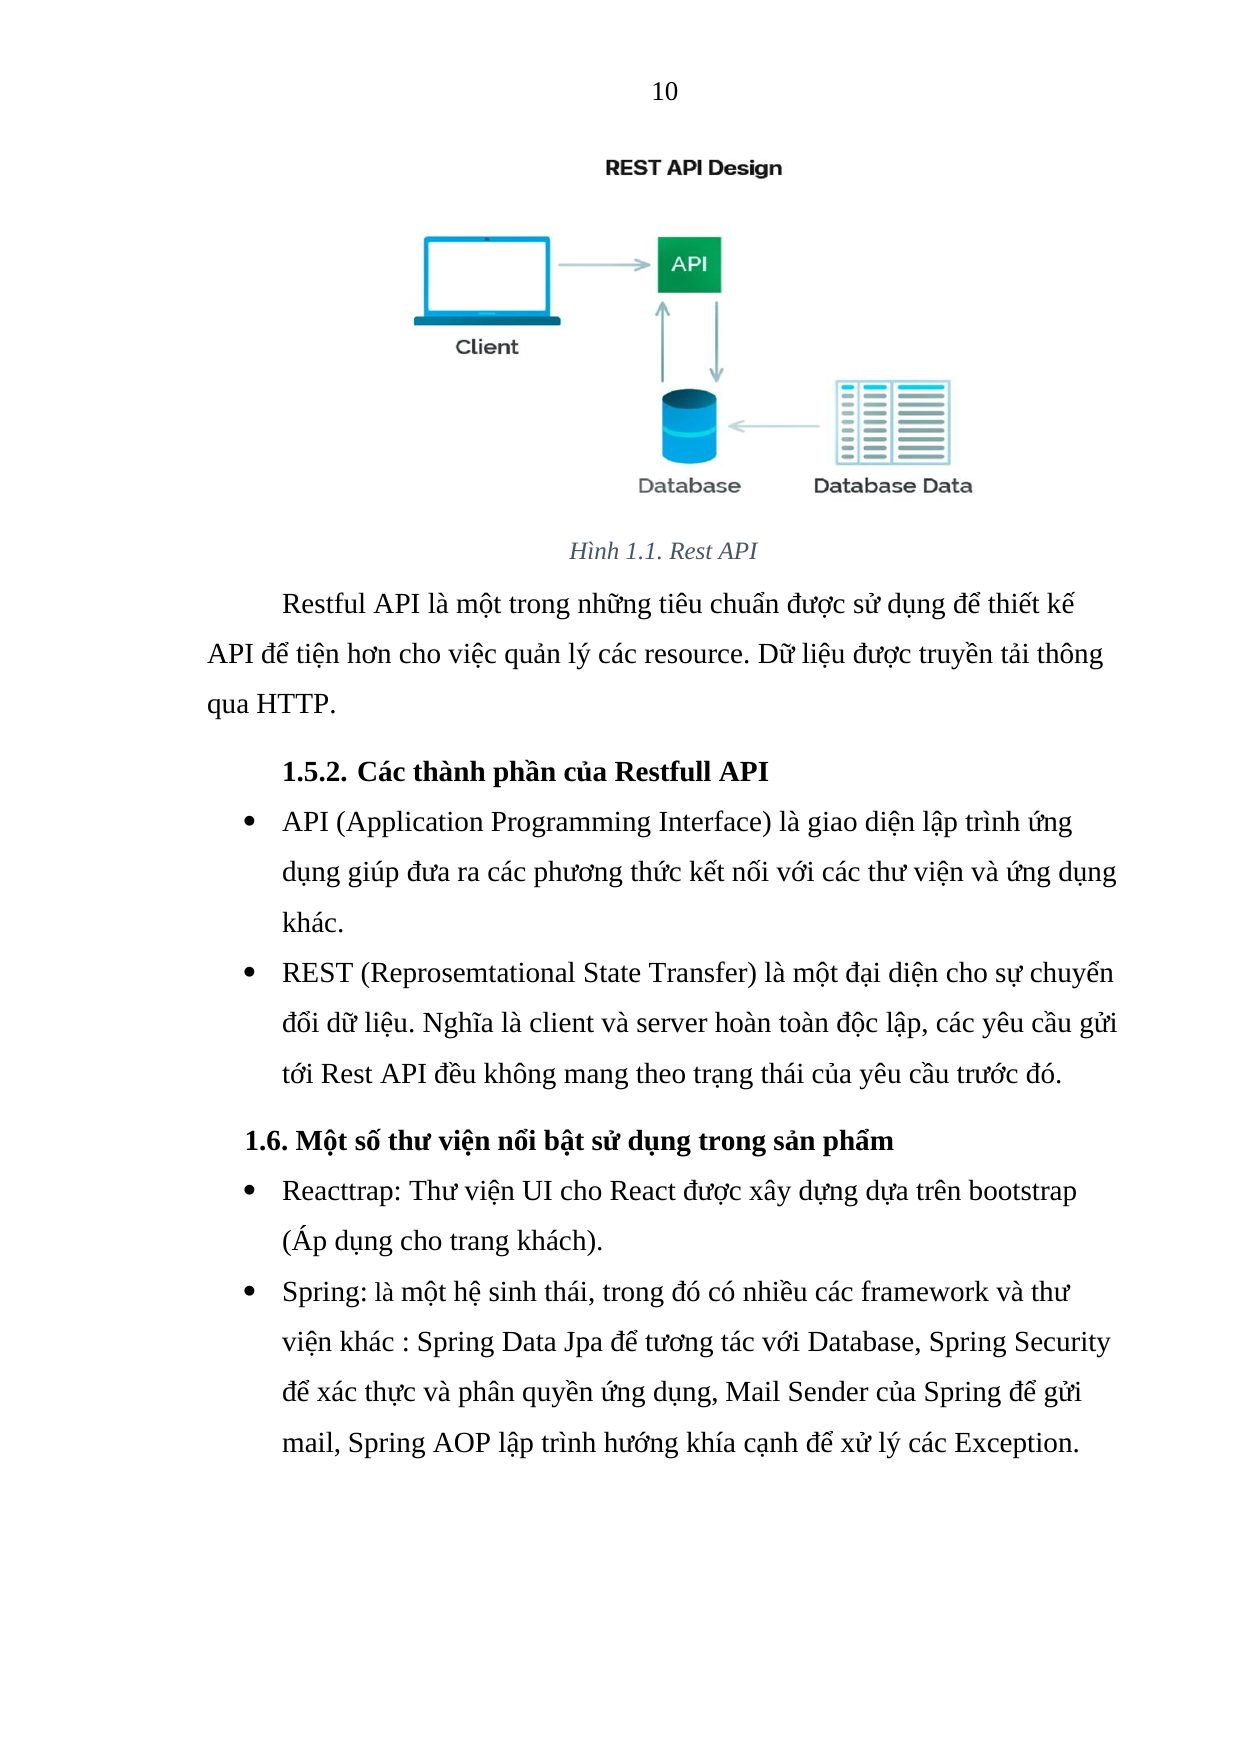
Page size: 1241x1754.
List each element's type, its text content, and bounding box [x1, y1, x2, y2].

subtitle Các thành phần của Restfull API [282, 754, 1122, 787]
picture [397, 147, 1007, 505]
list API (Application Programming Interface) là giao diện lập trình ứng dụng giúp đưa ra các phương thức kết nối với các thư viện và ứng dụng khác. [244, 804, 1122, 938]
text Restful API là một trong những tiêu chuẩn được sử dụng để thiết kế API để tiện hơn cho việc quản lý các resource. Dữ liệu được truyền tải thông qua HTTP. [207, 586, 1122, 720]
list Spring: là một hệ sinh thái, trong đó có nhiều các framework và thư viện khác : Spring Data Jpa để tương tác với Database, Spring Security để xác thực và phân quyền ứng dụng, Mail Sender của Spring để gửi mail, Spring AOP lập trình hướng khía cạnh để xử lý các Exception. [244, 1274, 1122, 1555]
subtitle Một số thư viện nổi bật sử dụng trong sản phẩm [244, 1123, 1122, 1156]
list Reacttrap: Thư viện UI cho React được xây dựng dựa trên bootstrap (Áp dụng cho trang khách). [244, 1173, 1122, 1257]
list REST (Reprosemtational State Transfer) là một đại diện cho sự chuyển đổi dữ liệu. Nghĩa là client và server hoàn toàn độc lập, các yêu cầu gửi tới Rest API đều không mang theo trạng thái của yêu cầu trước đó. [244, 955, 1122, 1089]
text Hình 1.1. Rest API [207, 536, 1122, 565]
